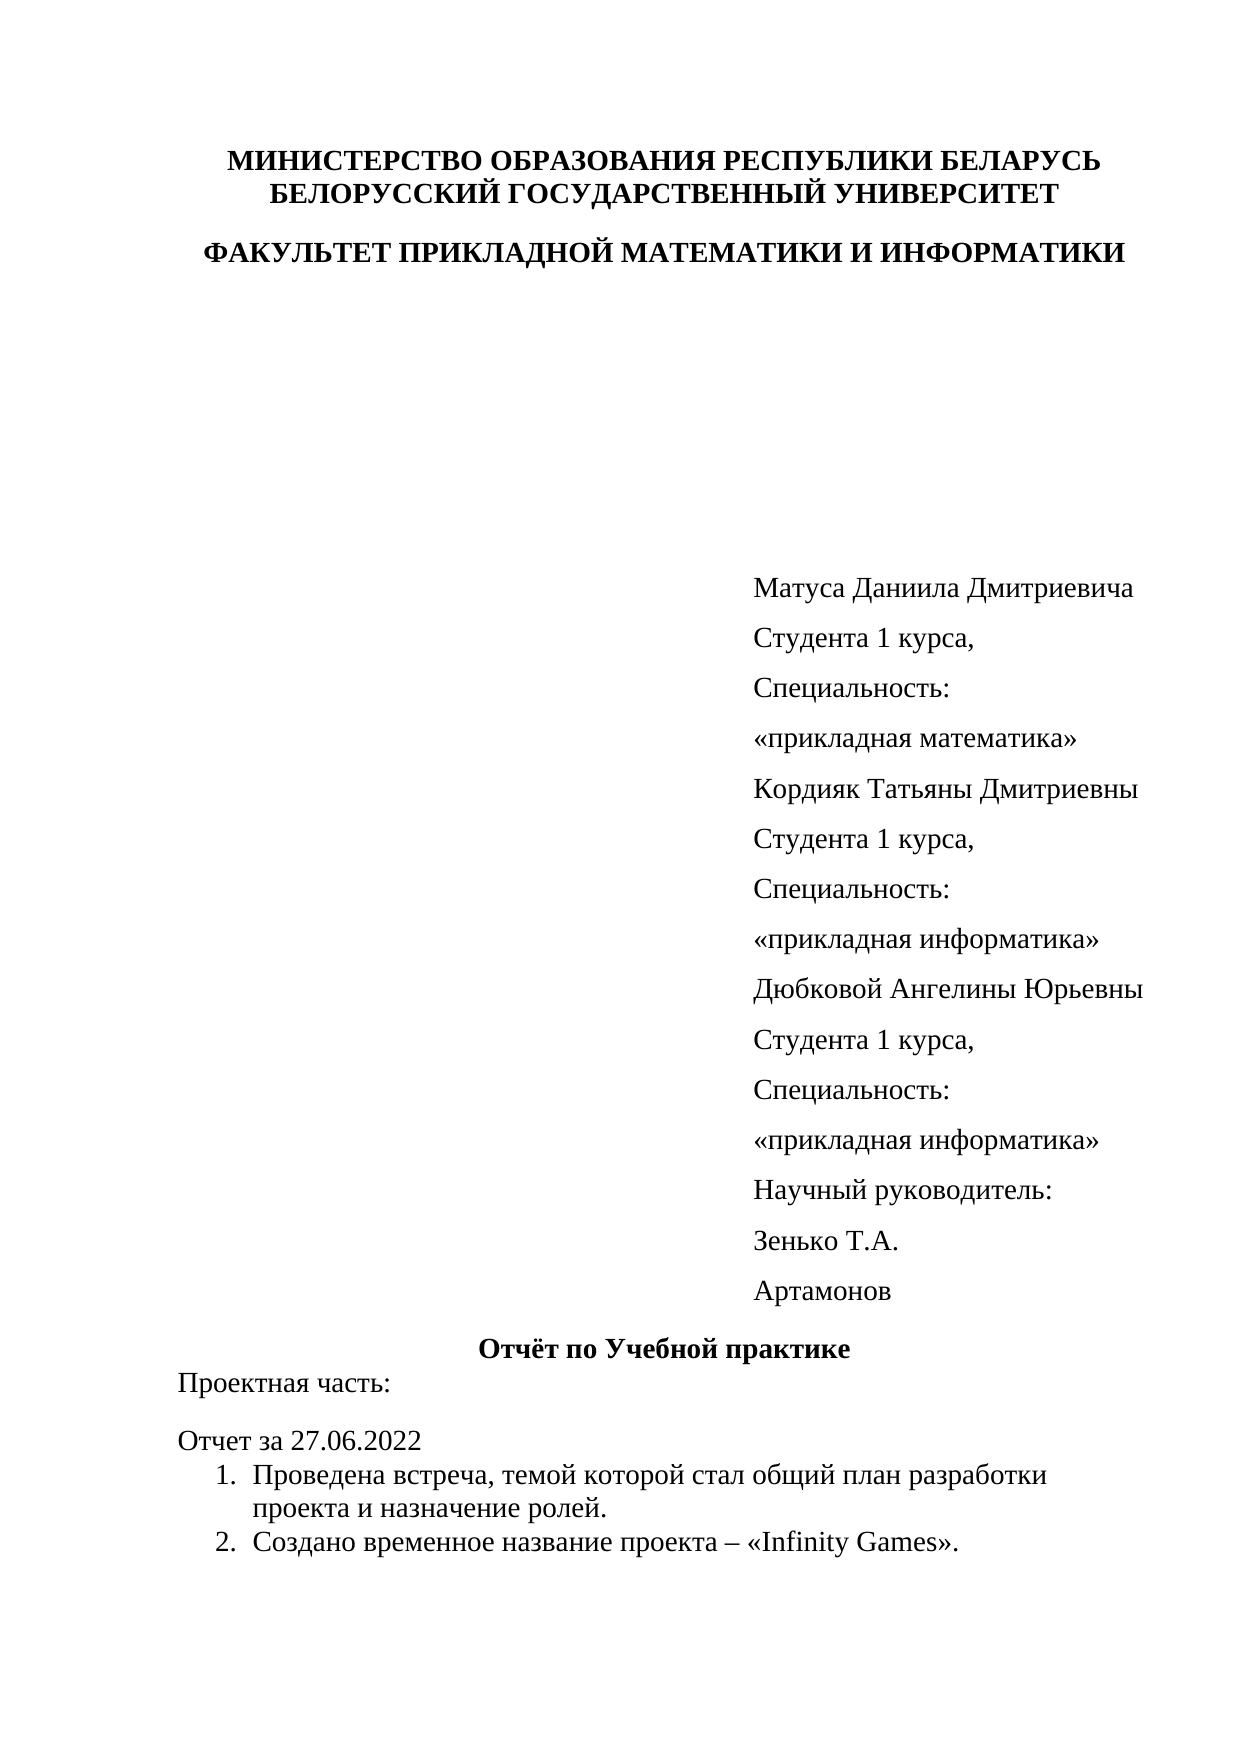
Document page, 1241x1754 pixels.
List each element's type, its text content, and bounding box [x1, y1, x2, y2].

text Научный руководитель: [177, 1172, 1152, 1206]
text «прикладная математика» [177, 721, 1152, 754]
text «прикладная информатика» [177, 921, 1152, 955]
list Проведена встреча, темой которой стал общий план разработки проекта и назначение ролей. [215, 1457, 1152, 1524]
text Артамонов [177, 1273, 1152, 1306]
text Студента 1 курса, [177, 620, 1152, 654]
subtitle Отчёт по Учебной практике [177, 1331, 1152, 1365]
text Специальность: [177, 1072, 1152, 1106]
text Студента 1 курса, [177, 1022, 1152, 1055]
subtitle ФАКУЛЬТЕТ ПРИКЛАДНОЙ МАТЕМАТИКИ И ИНФОРМАТИКИ [177, 235, 1152, 269]
list Создано временное название проекта – «Infinity Games». [215, 1524, 1152, 1558]
text Кордияк Татьяны Дмитриевны [177, 771, 1152, 804]
text Специальность: [177, 871, 1152, 905]
text Дюбковой Ангелины Юрьевны [177, 972, 1152, 1005]
subtitle МИНИСТЕРСТВО ОБРАЗОВАНИЯ РЕСПУБЛИКИ БЕЛАРУСЬ БЕЛОРУССКИЙ ГОСУДАРСТВЕННЫЙ УНИВЕРСИТЕТ [177, 143, 1152, 210]
text Проектная часть: [177, 1365, 1152, 1398]
subtitle Отчет за 27.06.2022 [177, 1423, 1152, 1457]
text Специальность: [177, 670, 1152, 704]
text Матуса Даниила Дмитриевича [177, 570, 1152, 603]
text Студента 1 курса, [177, 821, 1152, 854]
text Зенько Т.А. [177, 1223, 1152, 1256]
text «прикладная информатика» [177, 1122, 1152, 1156]
